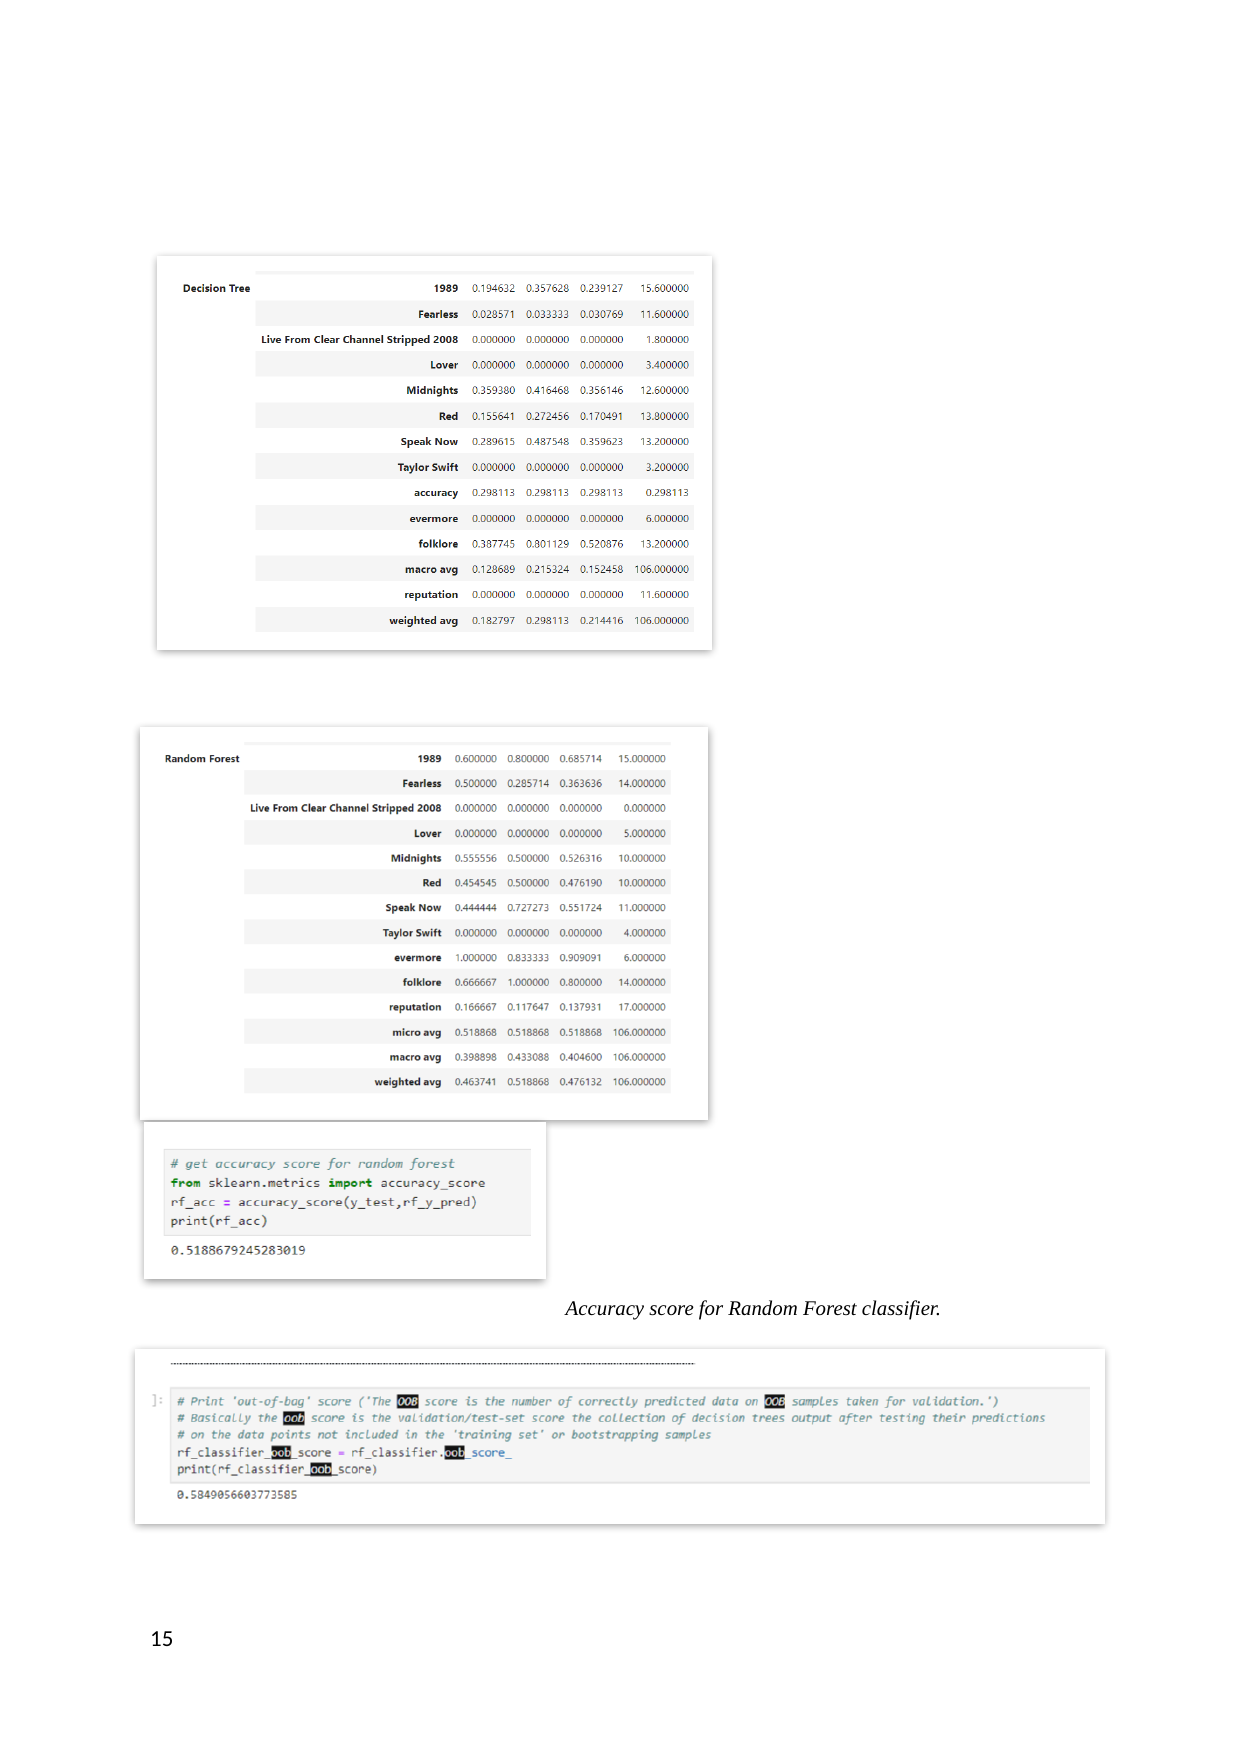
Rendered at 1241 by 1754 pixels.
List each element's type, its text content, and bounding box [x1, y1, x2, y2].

picture [172, 271, 698, 635]
picture [150, 1363, 1090, 1509]
picture [159, 1137, 531, 1264]
text Accuracy score for Random Forest classifier. [150, 1296, 1090, 1320]
picture [154, 742, 694, 1105]
